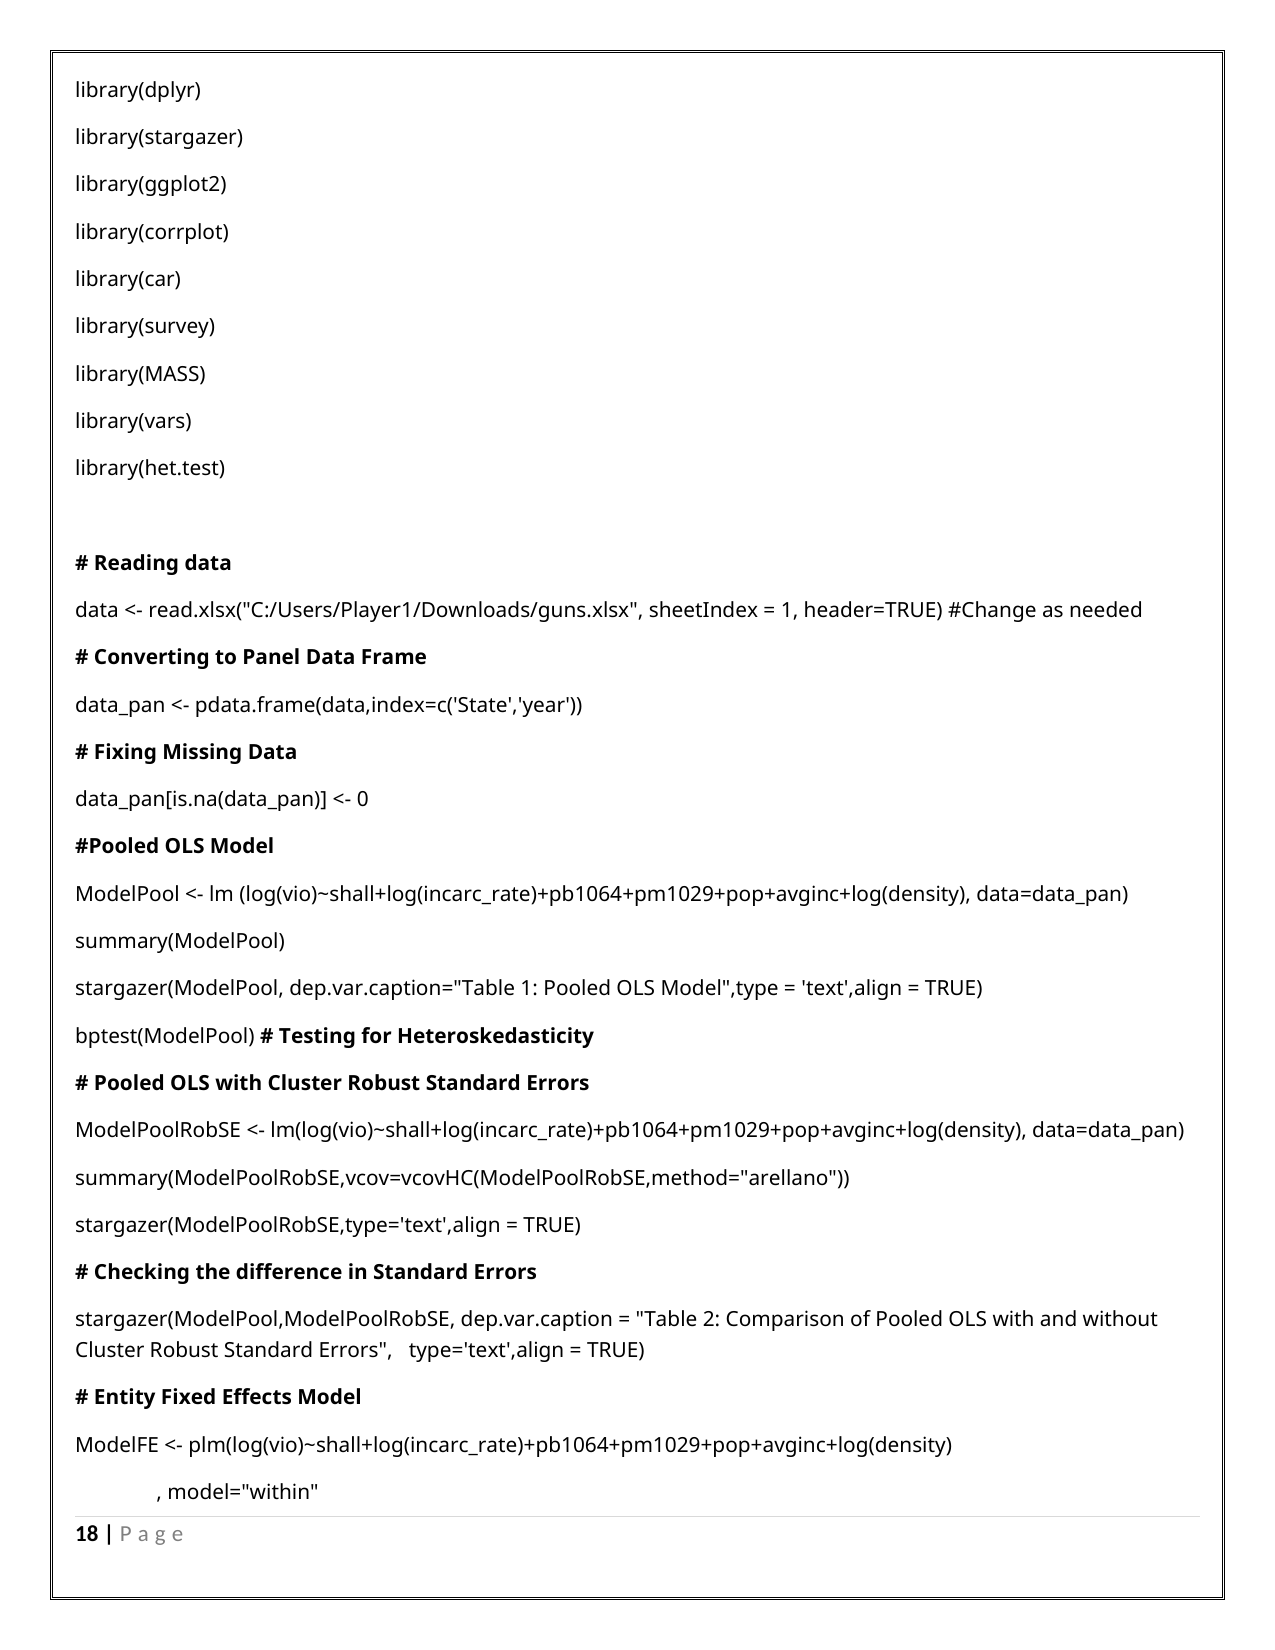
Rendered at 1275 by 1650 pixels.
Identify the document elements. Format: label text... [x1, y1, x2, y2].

text data <- read.xlsx("C:/Users/Player1/Downloads/guns.xlsx", sheetIndex = 1, header=TRUE) #Change as needed [75, 595, 1200, 624]
text library(MASS) [75, 359, 1200, 387]
text library(dplyr) [75, 75, 1200, 103]
text # Pooled OLS with Cluster Robust Standard Errors [75, 1068, 1200, 1097]
text library(survey) [75, 311, 1200, 340]
text # Entity Fixed Effects Model [75, 1382, 1200, 1411]
text #Pooled OLS Model [75, 832, 1200, 860]
text library(vars) [75, 406, 1200, 434]
text summary(ModelPool) [75, 926, 1200, 955]
text # Fixing Missing Data [75, 737, 1200, 766]
text stargazer(ModelPoolRobSE,type='text',align = TRUE) [75, 1210, 1200, 1238]
text library(car) [75, 264, 1200, 293]
text # Checking the difference in Standard Errors [75, 1257, 1200, 1286]
text library(het.test) [75, 453, 1200, 482]
text data_pan[is.na(data_pan)] <- 0 [75, 784, 1200, 813]
text # Converting to Panel Data Frame [75, 642, 1200, 671]
text , model="within" [75, 1477, 1200, 1506]
text stargazer(ModelPool, dep.var.caption="Table 1: Pooled OLS Model",type = 'text',align = TRUE) [75, 973, 1200, 1002]
text library(ggplot2) [75, 169, 1200, 198]
text bptest(ModelPool) # Testing for Heteroskedasticity [75, 1021, 1200, 1049]
text ModelPoolRobSE <- lm(log(vio)~shall+log(incarc_rate)+pb1064+pm1029+pop+avginc+log(density), data=data_pan) [75, 1115, 1200, 1144]
text ModelPool <- lm (log(vio)~shall+log(incarc_rate)+pb1064+pm1029+pop+avginc+log(density), data=data_pan) [75, 879, 1200, 907]
text # Reading data [75, 548, 1200, 576]
text ModelFE <- plm(log(vio)~shall+log(incarc_rate)+pb1064+pm1029+pop+avginc+log(density) [75, 1430, 1200, 1458]
text summary(ModelPoolRobSE,vcov=vcovHC(ModelPoolRobSE,method="arellano")) [75, 1163, 1200, 1191]
text library(stargazer) [75, 122, 1200, 151]
text data_pan <- pdata.frame(data,index=c('State','year')) [75, 690, 1200, 718]
text stargazer(ModelPool,ModelPoolRobSE, dep.var.caption = "Table 2: Comparison of Pooled OLS with and without Cluster Robust Standard Errors", type='text',align = TRUE) [75, 1304, 1200, 1364]
text library(corrplot) [75, 217, 1200, 245]
